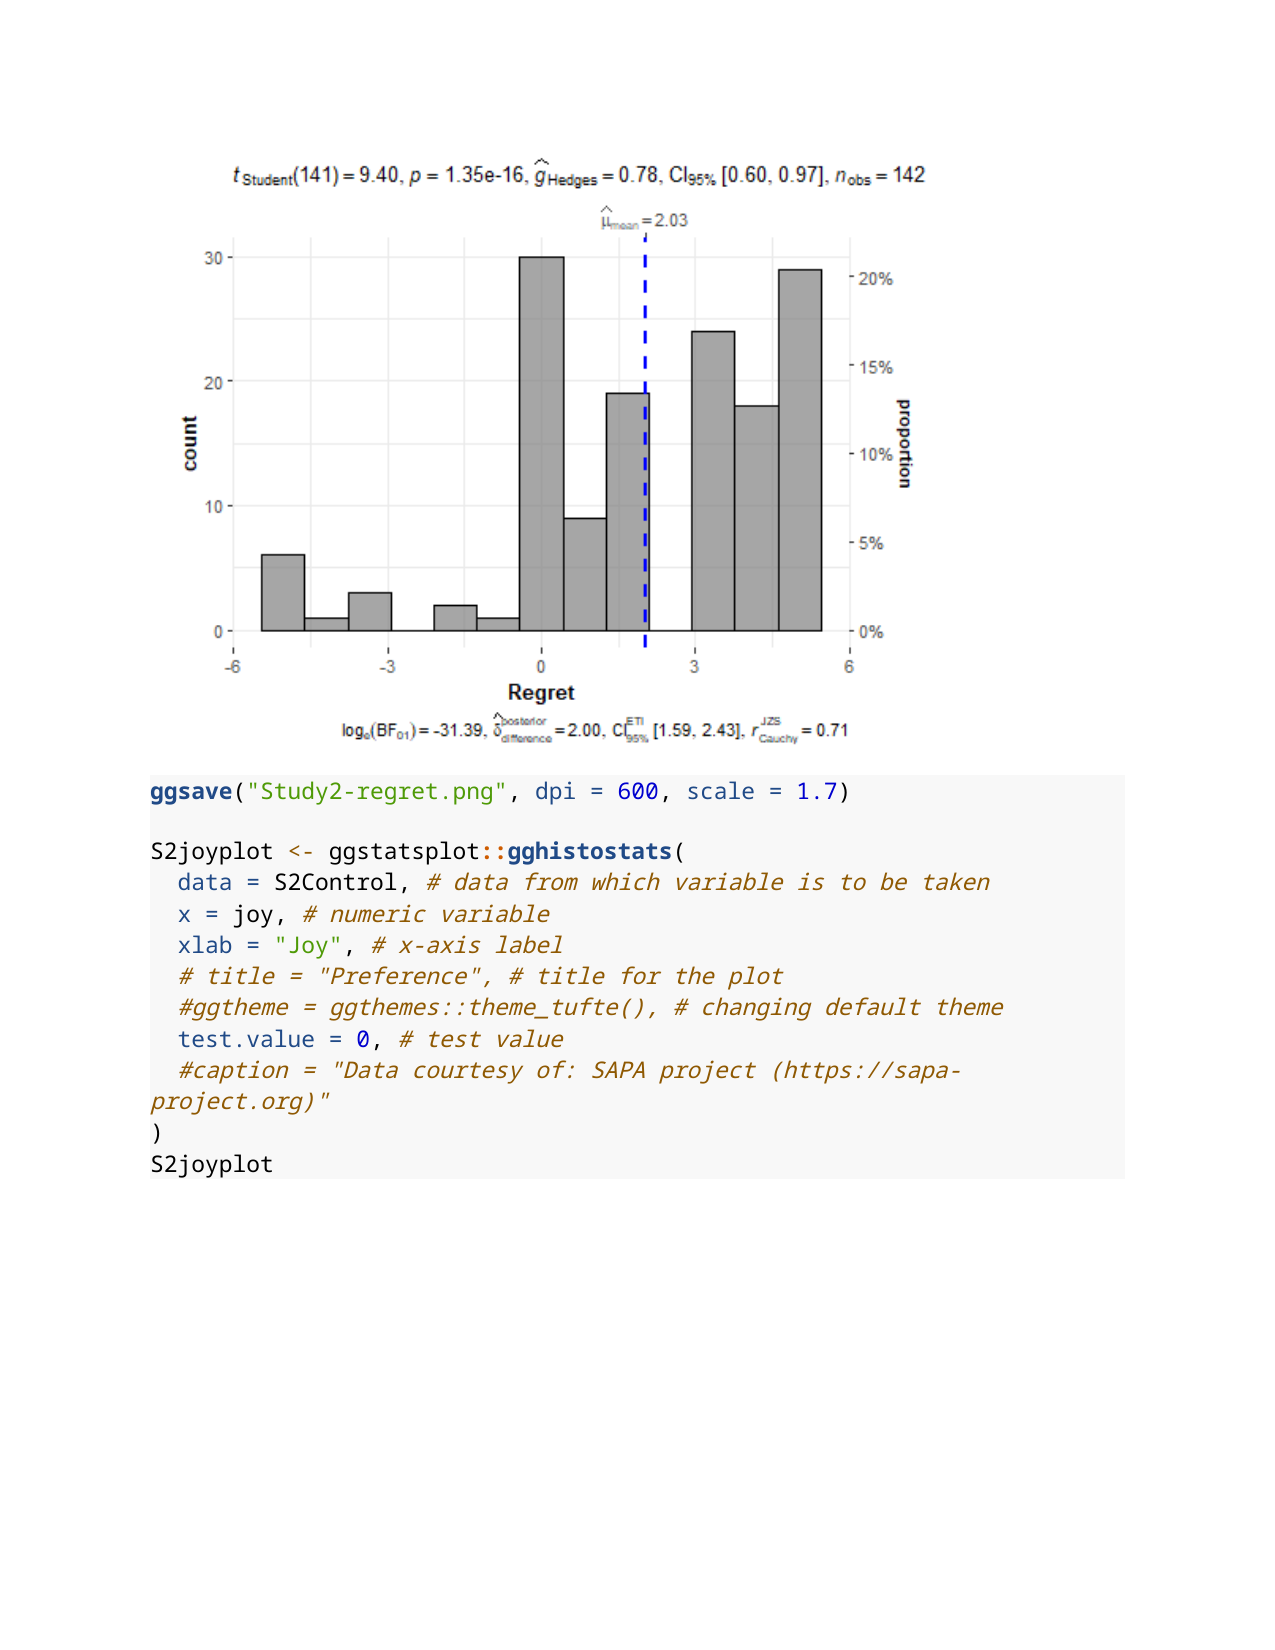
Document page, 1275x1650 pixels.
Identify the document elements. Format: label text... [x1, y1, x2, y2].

text ggsave("Study2-regret.png", dpi = 600, scale = 1.7) S2joyplot <- ggstatsplot::gghistostats( data = S2Control, # data from which variable is to be taken x = joy, # numeric variable xlab = "Joy", # x-axis label # title = "Preference", # title for the plot #ggtheme = ggthemes::theme_tufte(), # changing default theme test.value = 0, # test value #caption = "Data courtesy of: SAPA project (https://sapa-project.org)" ) S2joyplot [150, 775, 1125, 1179]
picture [168, 150, 927, 757]
